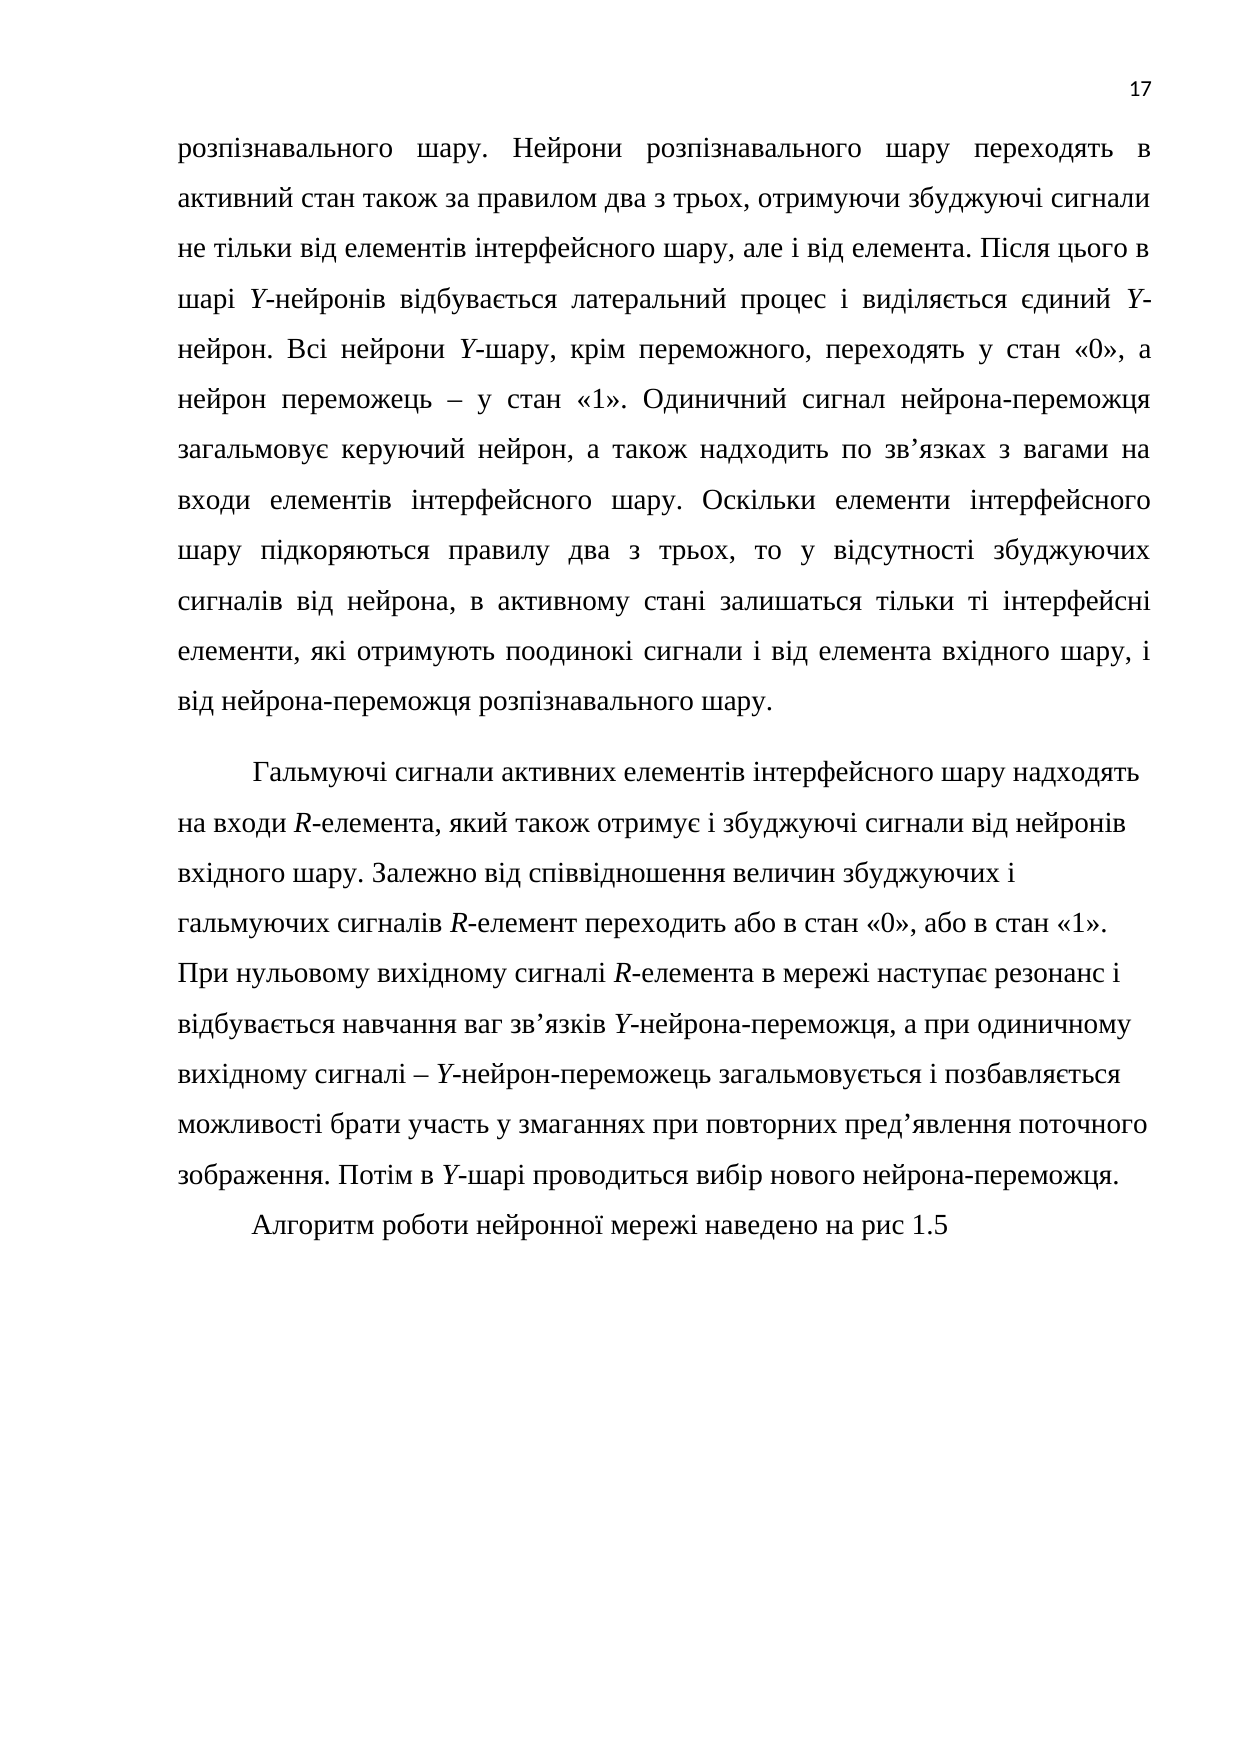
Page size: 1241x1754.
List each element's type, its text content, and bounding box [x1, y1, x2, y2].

text Гальмуючі сигнали активних елементів інтерфейсного шару надходять на входи R-елемента, який також отримує і збуджуючі сигнали від нейронів вхідного шару. Залежно від співвідношення величин збуджуючих і гальмуючих сигналів R-елемент переходить або в стан «0», або в стан «1». При нульовому вихідному сигналі R-елемента в мережі наступає резонанс і відбувається навчання ваг зв’язків Y-нейрона-переможця, а при одиничному вихідному сигналі – Y-нейрон-переможець загальмовується і позбавляється можливості брати участь у змаганнях при повторних пред’явлення поточного зображення. Потім в Y-шарі проводиться вибір нового нейрона-переможця. Алгоритм роботи нейронної мережі наведено на рис 1.5 [177, 754, 1152, 1241]
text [177, 130, 1152, 717]
